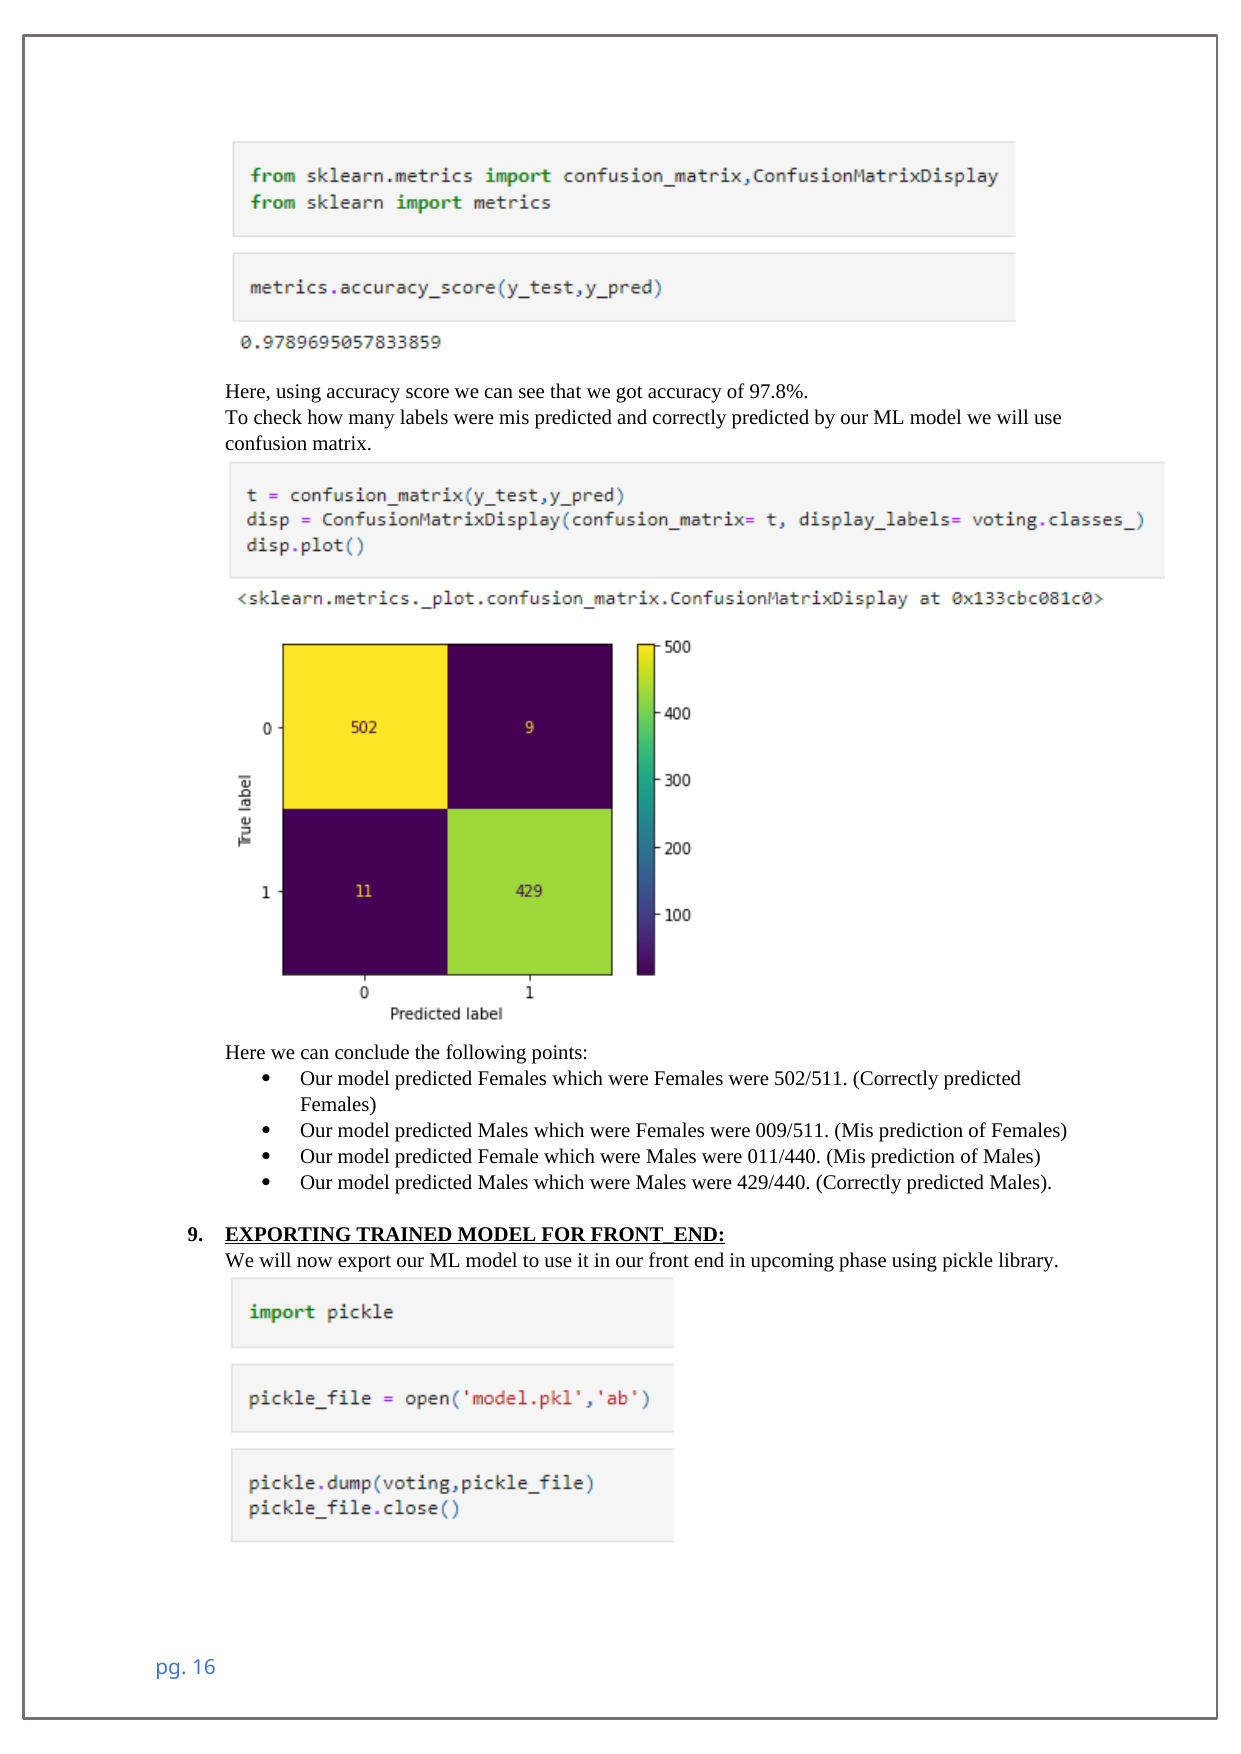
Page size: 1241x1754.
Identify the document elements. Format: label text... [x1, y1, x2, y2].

picture [225, 1273, 674, 1563]
picture [225, 132, 1016, 377]
list We will now export our ML model to use it in our front end in upcoming phase using pickle library. [225, 1248, 1090, 1272]
list Our model predicted Females which were Females were 502/511. (Correctly predicted Females) [262, 1066, 1090, 1116]
list To check how many labels were mis predicted and correctly predicted by our ML model we will use confusion matrix. [225, 405, 1090, 455]
list Our model predicted Males which were Males were 429/440. (Correctly predicted Males). [262, 1170, 1090, 1194]
list EXPORTING TRAINED MODEL FOR FRONT_END: [187, 1222, 1090, 1246]
list Here, using accuracy score we can see that we got accuracy of 97.8%. [225, 379, 1090, 403]
picture [225, 456, 1166, 1038]
list Our model predicted Males which were Females were 009/511. (Mis prediction of Females) [262, 1118, 1090, 1142]
list Here we can conclude the following points: [225, 1040, 1090, 1064]
list Our model predicted Female which were Males were 011/440. (Mis prediction of Males) [262, 1144, 1090, 1168]
